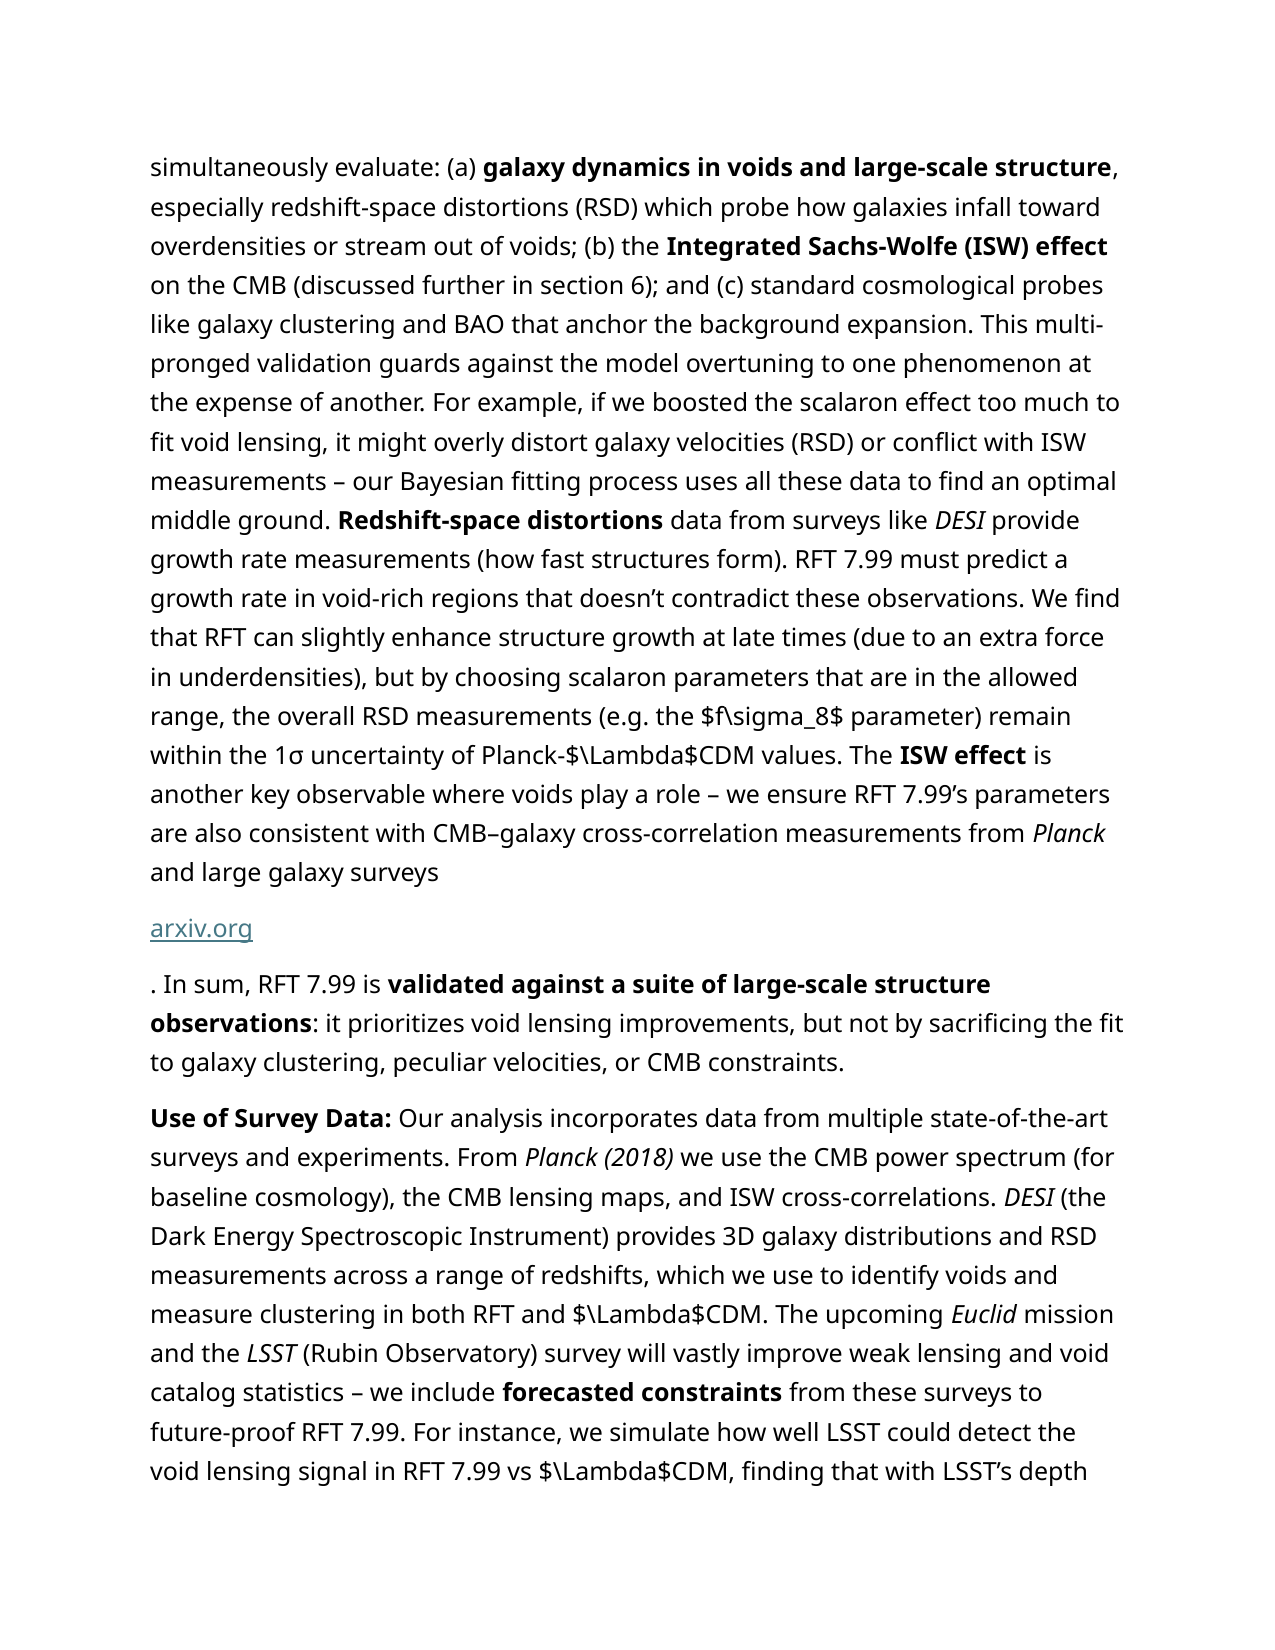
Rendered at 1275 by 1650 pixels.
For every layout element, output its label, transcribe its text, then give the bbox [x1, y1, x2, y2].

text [150, 150, 1125, 889]
text . In sum, RFT 7.99 is validated against a suite of large-scale structure observations: it prioritizes void lensing improvements, but not by sacrificing the fit to galaxy clustering, peculiar velocities, or CMB constraints. [150, 967, 1125, 1079]
text arxiv.org [150, 911, 1125, 945]
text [150, 1101, 1125, 1487]
